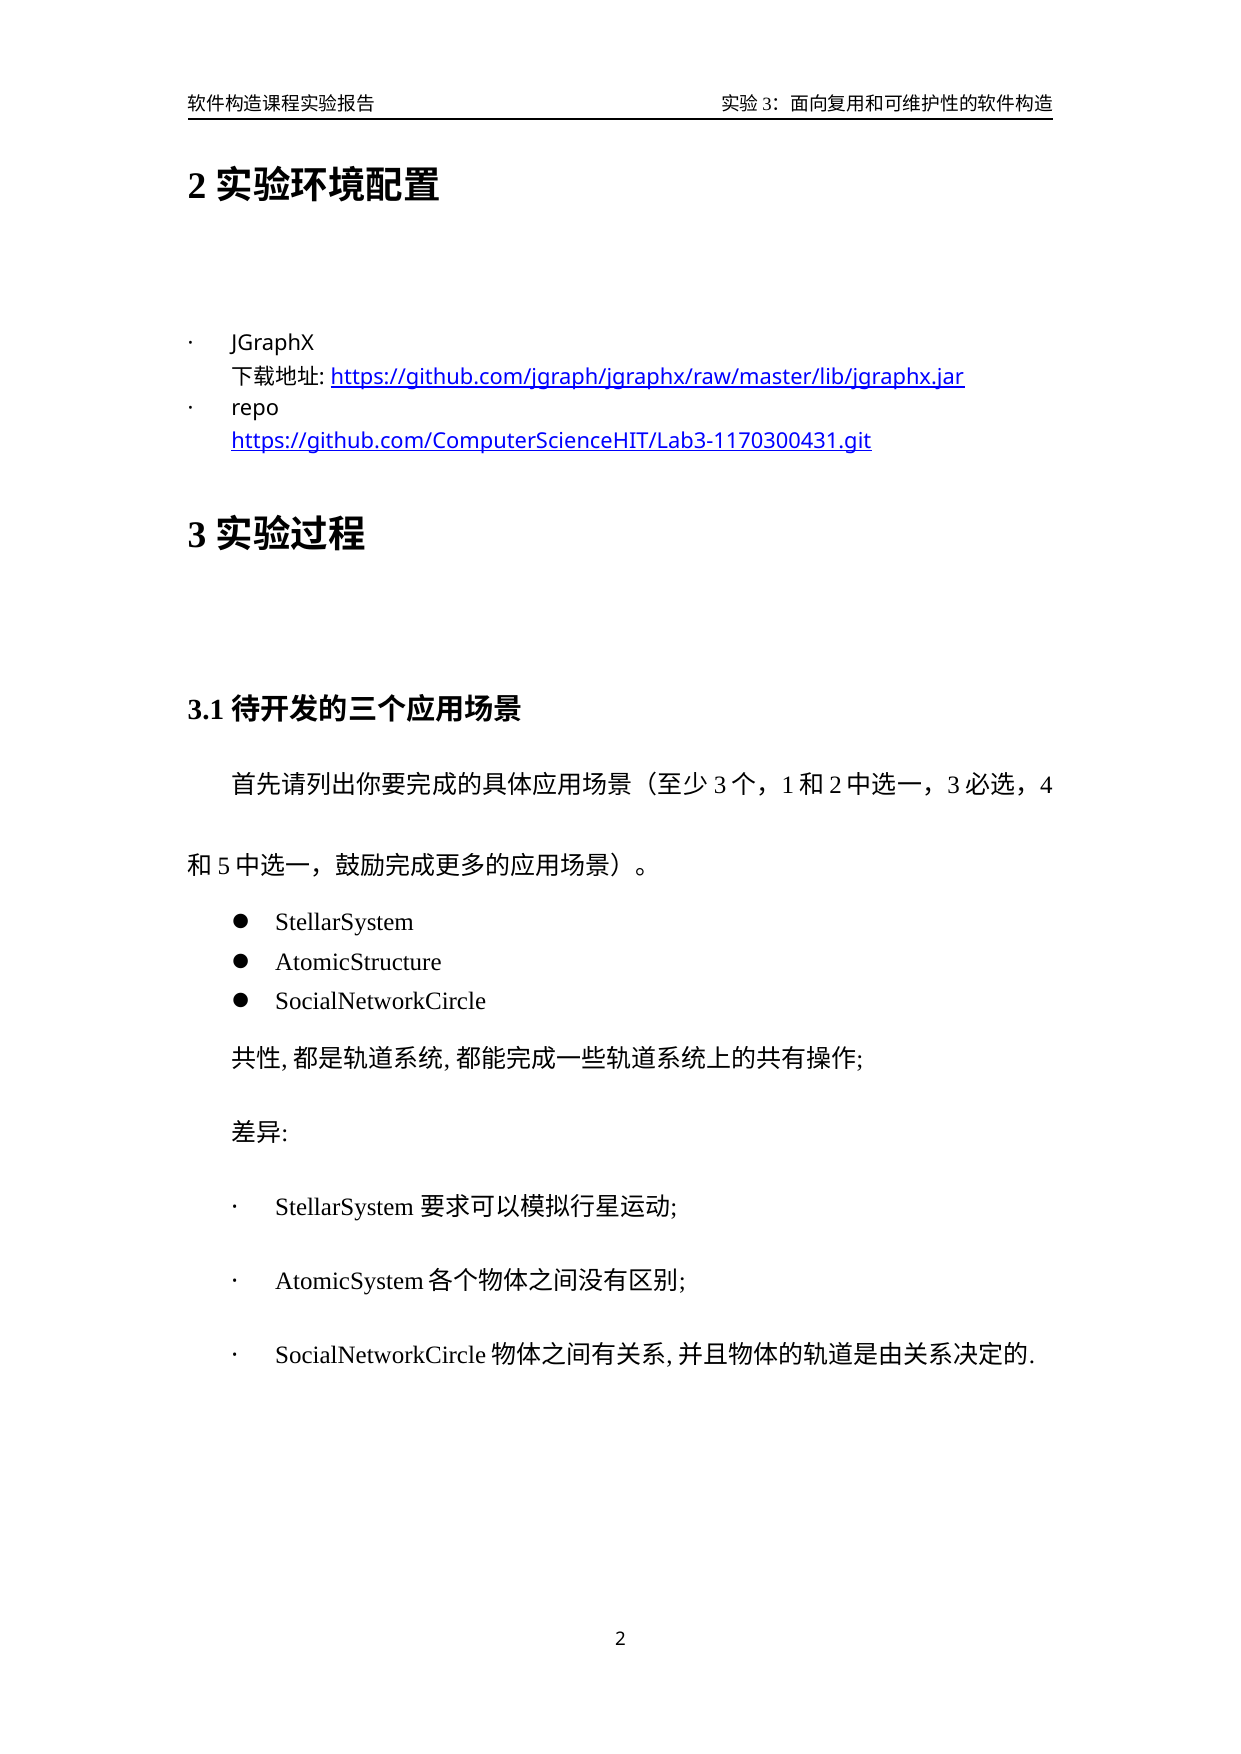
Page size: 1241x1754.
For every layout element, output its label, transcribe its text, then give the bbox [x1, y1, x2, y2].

list AtomicStructure [231, 945, 1053, 977]
text 差异: [187, 1098, 1053, 1163]
text 共性, 都是轨道系统, 都能完成一些轨道系统上的共有操作; [187, 1024, 1053, 1089]
subtitle 实验环境配置 [187, 150, 1053, 215]
list JGraphX [187, 326, 1053, 358]
text 首先请列出你要完成的具体应用场景（至少3个，1和2中选一，3必选，4和5中选一，鼓励完成更多的应用场景）。 [187, 750, 1053, 896]
list SocialNetworkCircle [231, 984, 1053, 1017]
list AtomicSystem各个物体之间没有区别; [231, 1246, 1053, 1311]
subtitle 实验过程 [187, 499, 1053, 564]
text https://github.com/ComputerScienceHIT/Lab3-1170300431.git [187, 423, 1053, 456]
list repo [187, 391, 1053, 423]
list 下载地址: https://github.com/jgraph/jgraphx/raw/master/lib/jgraphx.jar [231, 358, 1053, 391]
list StellarSystem 要求可以模拟行星运动; [231, 1172, 1053, 1237]
subtitle 待开发的三个应用场景 [187, 674, 1053, 739]
list SocialNetworkCircle物体之间有关系, 并且物体的轨道是由关系决定的. [231, 1321, 1053, 1386]
list StellarSystem [231, 905, 1053, 938]
